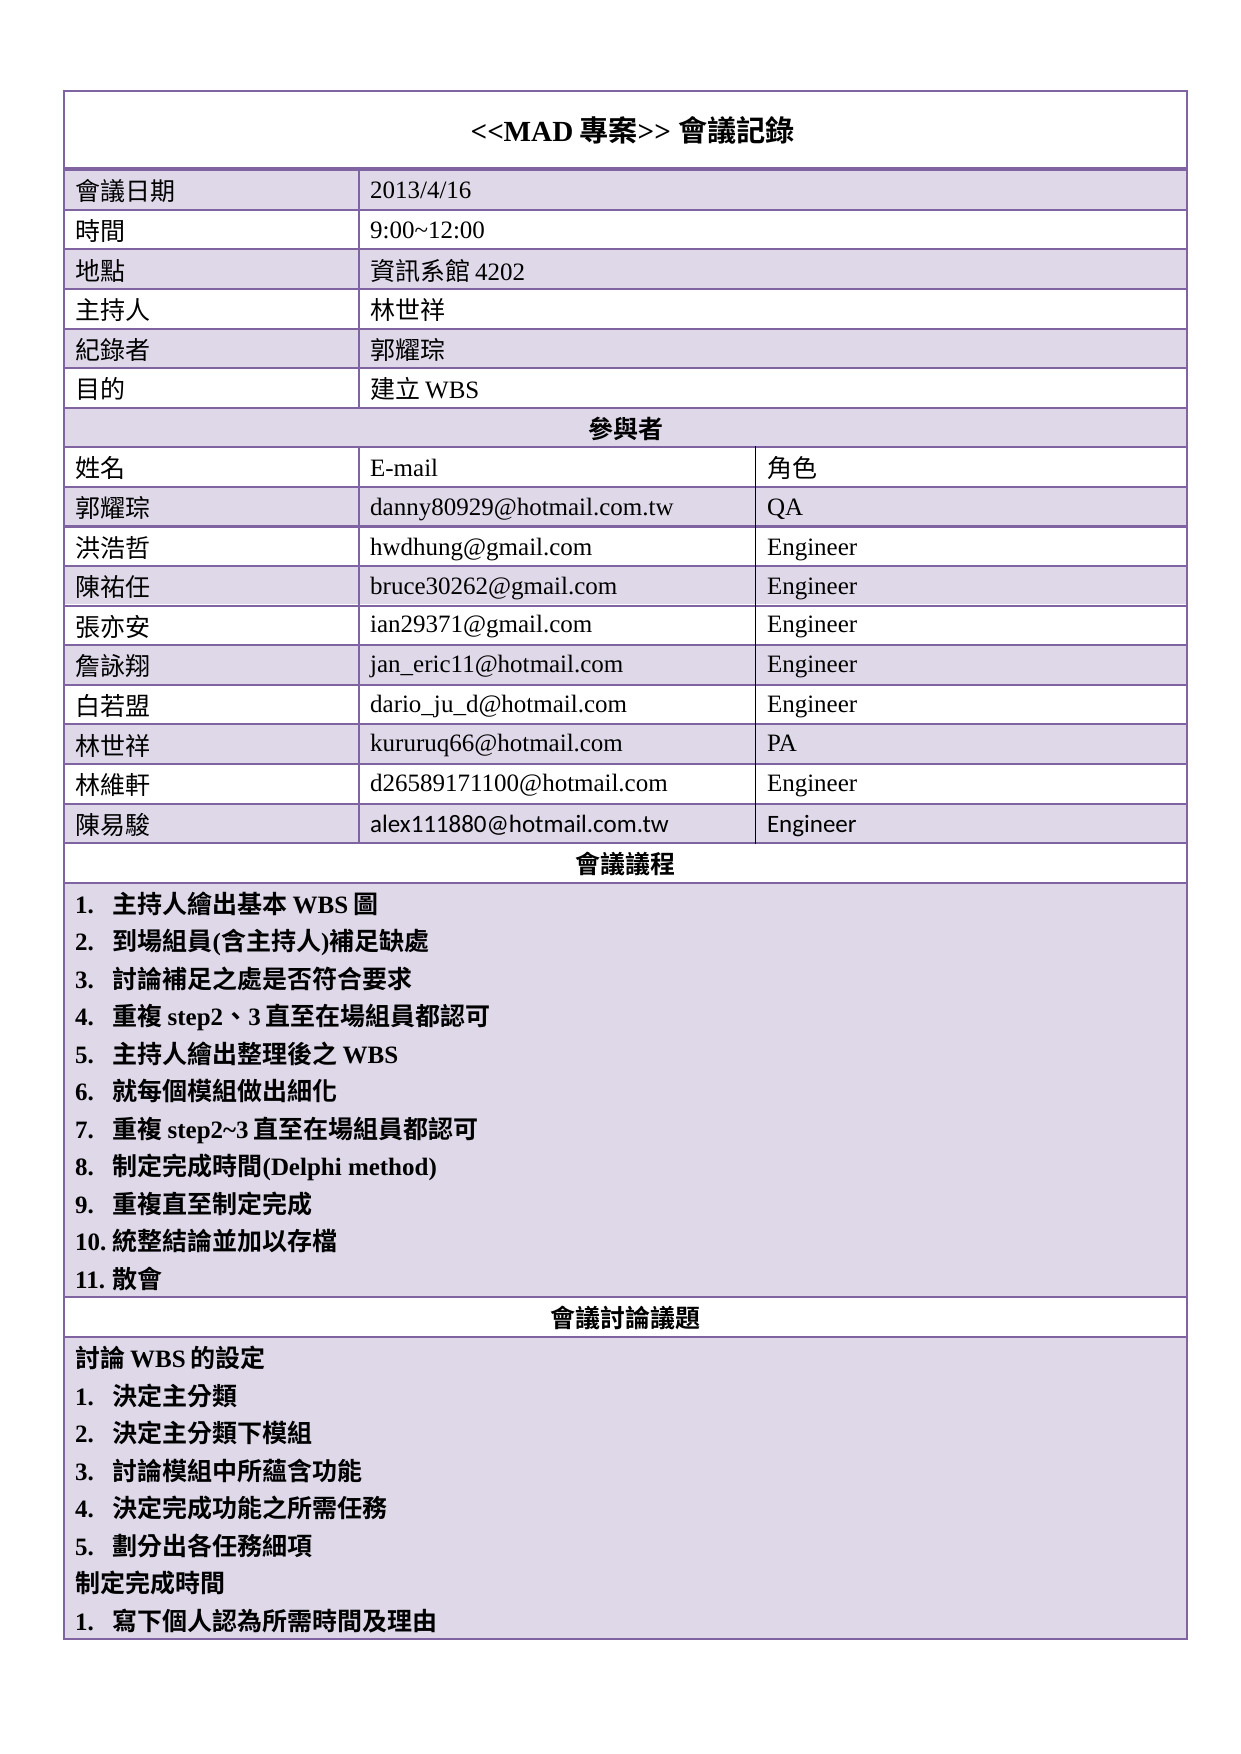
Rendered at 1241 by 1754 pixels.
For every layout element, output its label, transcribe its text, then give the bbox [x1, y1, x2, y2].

table_cell 林世祥 [360, 290, 1186, 327]
table_cell danny80929@hotmail.com.tw [360, 488, 755, 525]
table_cell 角色 [756, 448, 1186, 486]
table_cell Engineer [756, 567, 1186, 604]
table_cell 主持人 [65, 290, 358, 327]
table_cell 目的 [65, 369, 358, 407]
table_cell 會議議程 [65, 844, 1186, 882]
table_cell 陳易駿 [65, 805, 358, 842]
table_cell Engineer [756, 646, 1186, 684]
table_cell 會議日期 [65, 171, 358, 209]
table_header <<MAD專案>> 會議記錄 [65, 92, 1186, 167]
table_cell 姓名 [65, 448, 358, 486]
table_cell dario_ju_d@hotmail.com [360, 686, 755, 723]
table_cell ian29371@gmail.com [360, 607, 755, 644]
table_cell 地點 [65, 250, 358, 288]
table_cell Engineer [756, 805, 1186, 842]
table_cell E-mail [360, 448, 755, 486]
table_cell 郭耀琮 [360, 330, 1186, 367]
table_cell jan_eric11@hotmail.com [360, 646, 755, 684]
table_cell 9:00~12:00 [360, 211, 1186, 248]
table_cell 主持人繪出基本WBS圖 到場組員(含主持人)補足缺處 討論補足之處是否符合要求 重複step2、3直至在場組員都認可 主持人繪出整理後之WBS 就每個模組做出細化 重複step2~3直至在場組員都認可 制定完成時間(Delphi method) 重複直至制定完成 統整結論並加以存檔 散會 [65, 884, 1186, 1296]
table_cell 2013/4/16 [360, 171, 1186, 209]
table_cell kururuq66@hotmail.com [360, 725, 755, 763]
table_cell 參與者 [65, 409, 1186, 446]
table_cell 詹詠翔 [65, 646, 358, 684]
table_cell 張亦安 [65, 607, 358, 644]
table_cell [65, 1338, 1186, 1638]
table_cell Engineer [756, 528, 1186, 565]
table_cell 資訊系館4202 [360, 250, 1186, 288]
table_cell 時間 [65, 211, 358, 248]
table_cell 洪浩哲 [65, 528, 358, 565]
table_cell 林世祥 [65, 725, 358, 763]
table_cell 建立WBS [360, 369, 1186, 407]
table_cell 陳祐任 [65, 567, 358, 604]
table_cell 會議討論議題 [65, 1298, 1186, 1336]
table_cell hwdhung@gmail.com [360, 528, 755, 565]
table_cell Engineer [756, 607, 1186, 644]
table_cell Engineer [756, 686, 1186, 723]
table_cell 紀錄者 [65, 330, 358, 367]
table_cell d26589171100@hotmail.com [360, 765, 755, 802]
table_cell bruce30262@gmail.com [360, 567, 755, 604]
table_cell PA [756, 725, 1186, 763]
table_cell 林維軒 [65, 765, 358, 802]
table_cell alex111880@hotmail.com.tw [360, 805, 755, 842]
table_cell 郭耀琮 [65, 488, 358, 525]
table_cell QA [756, 488, 1186, 525]
table_cell 白若盟 [65, 686, 358, 723]
table_cell Engineer [756, 765, 1186, 802]
